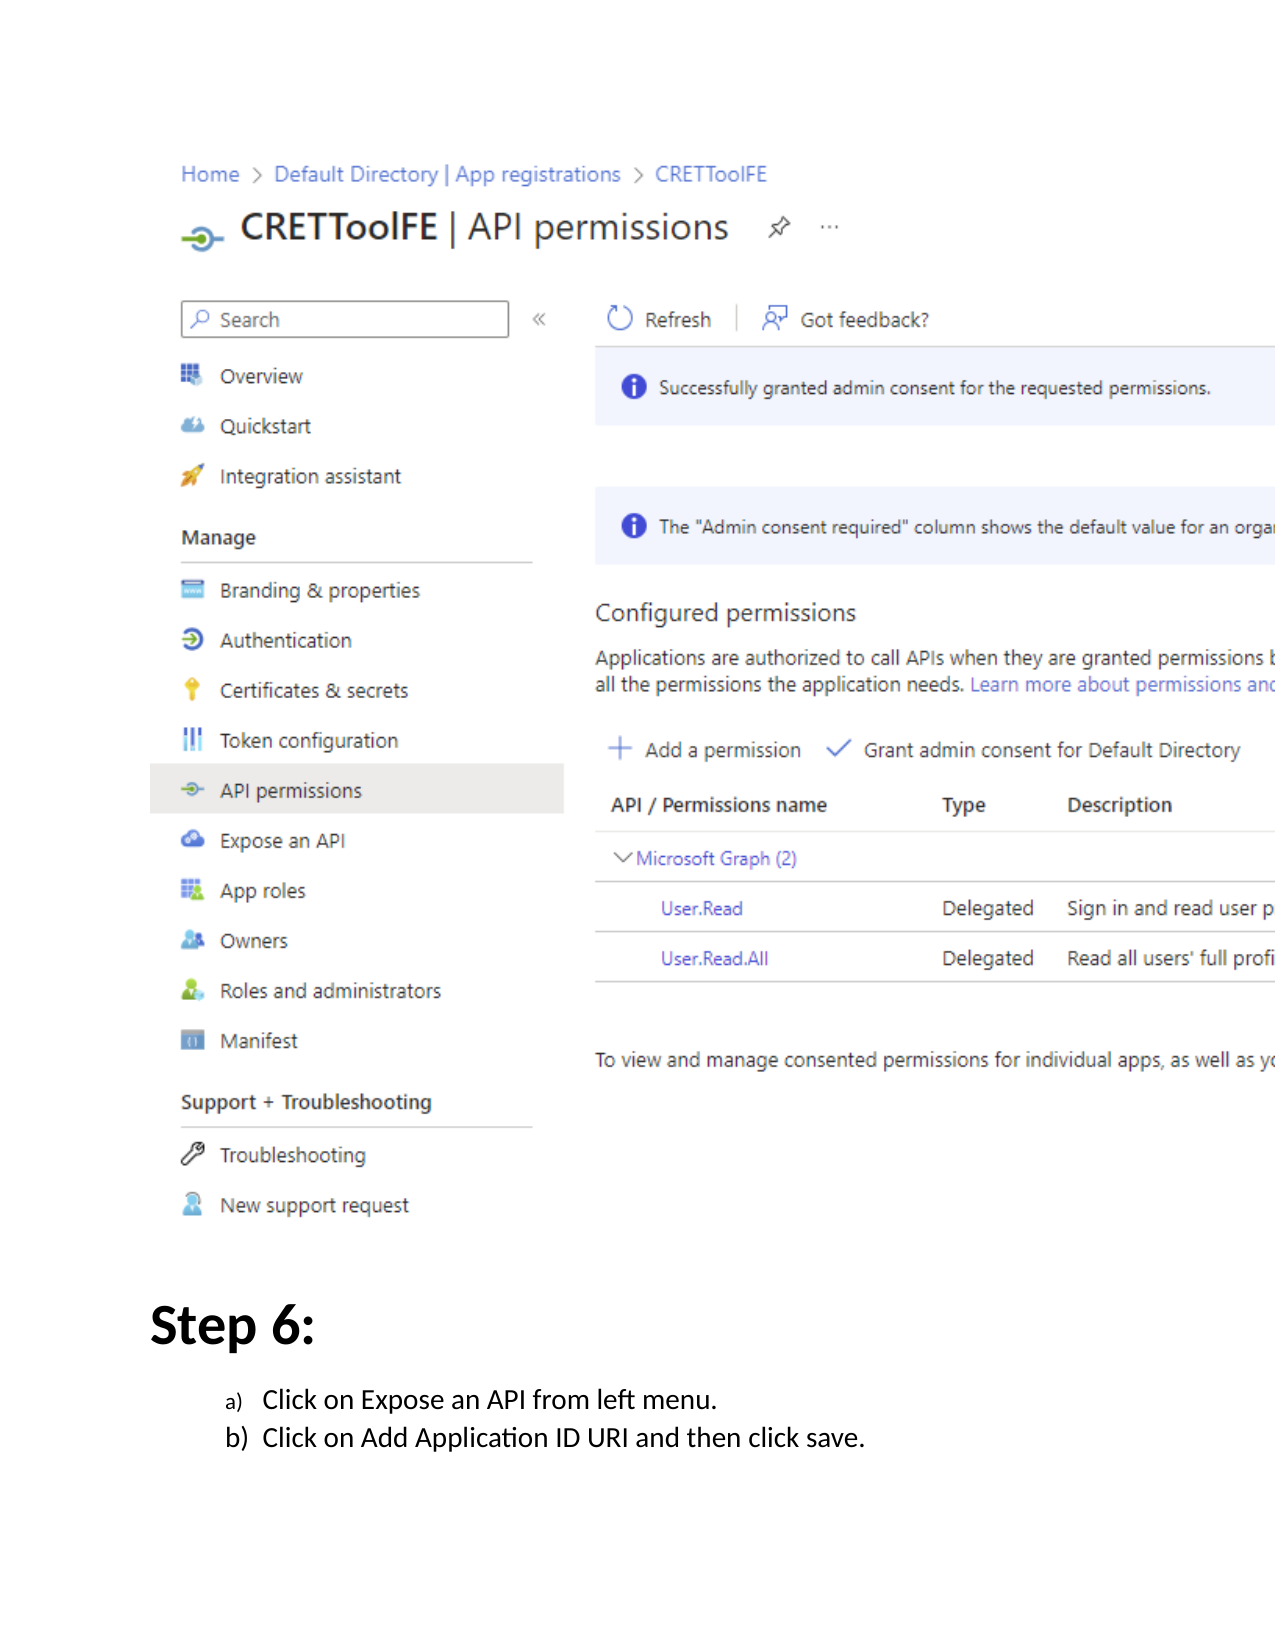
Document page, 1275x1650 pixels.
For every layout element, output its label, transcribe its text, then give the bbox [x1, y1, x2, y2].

list Click on Expose an API from left menu. [225, 1381, 1125, 1417]
picture [150, 150, 1275, 1222]
list Click on Add Application ID URI and then click save. [225, 1419, 1125, 1455]
text Step 6: [150, 1288, 1125, 1359]
